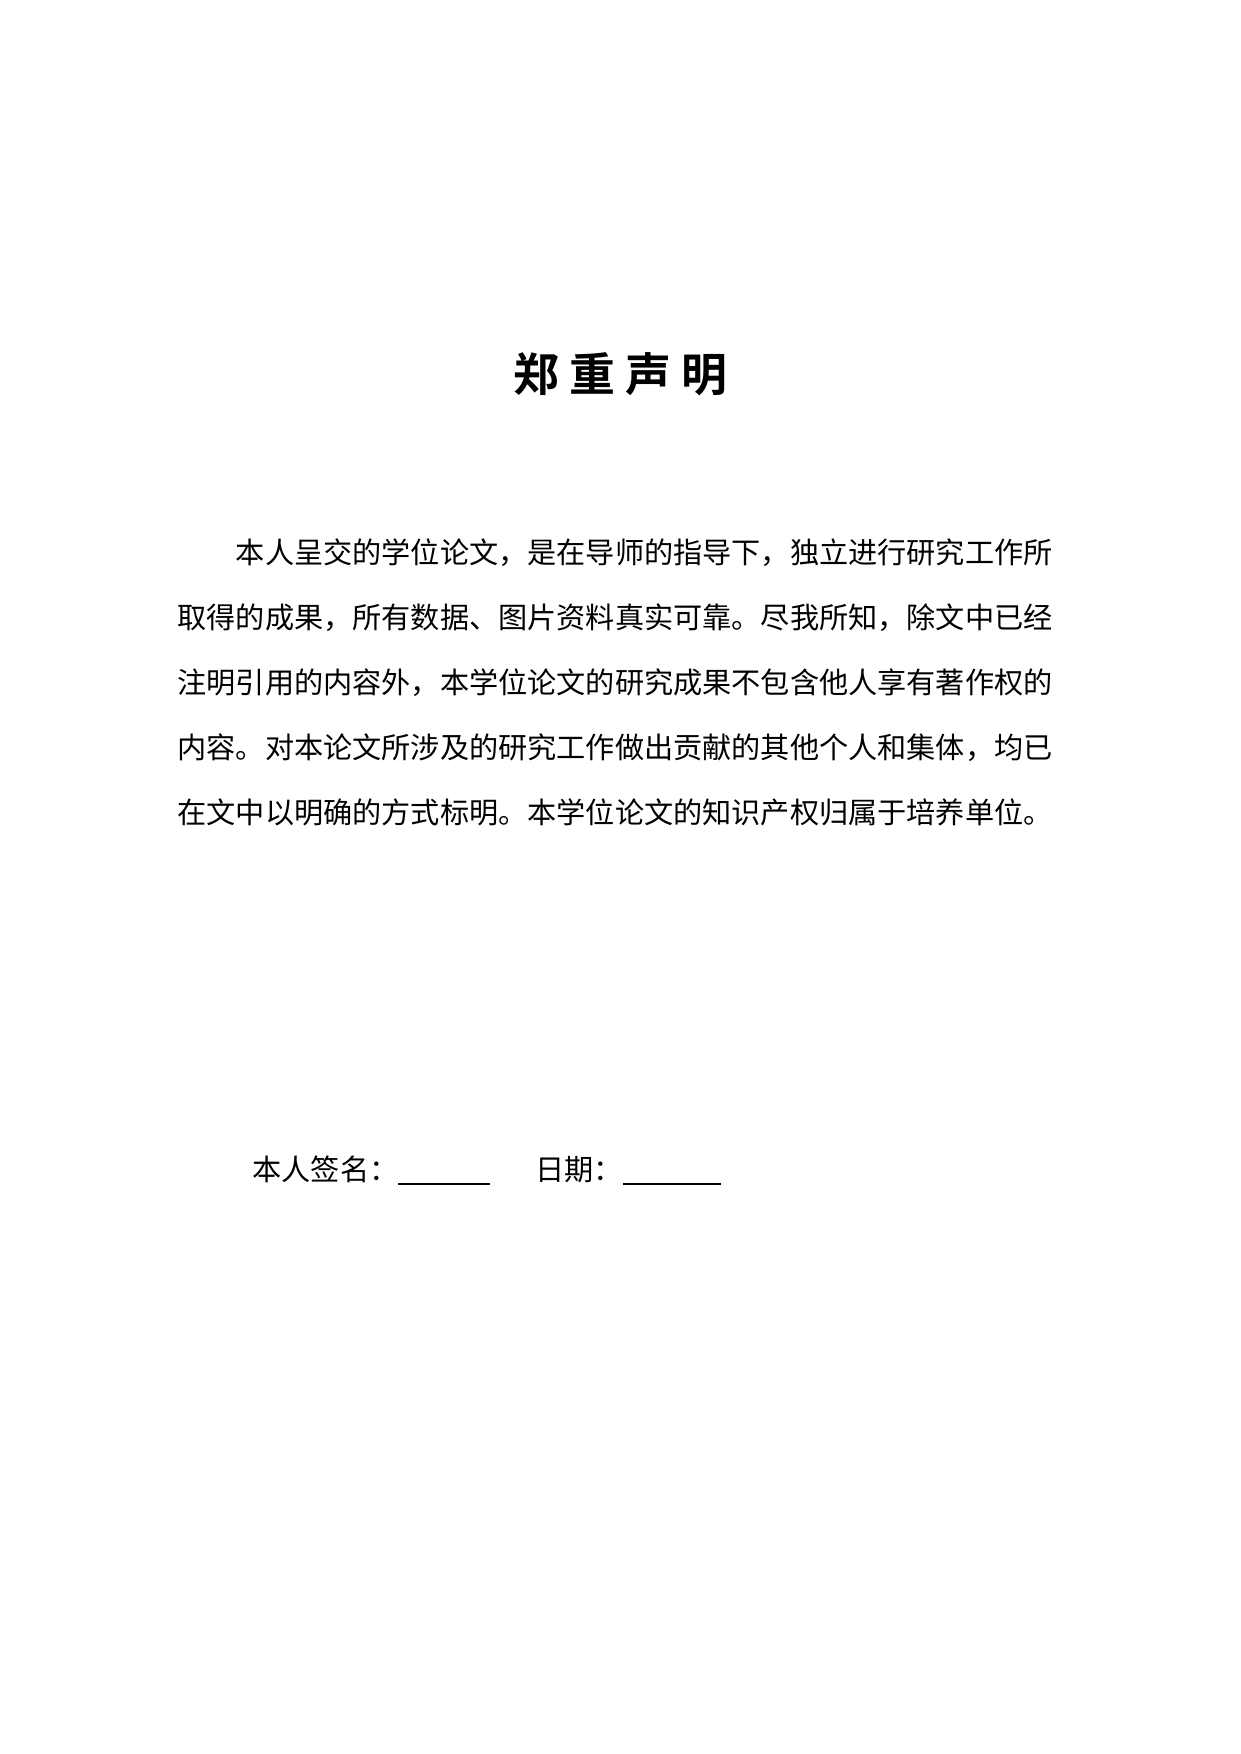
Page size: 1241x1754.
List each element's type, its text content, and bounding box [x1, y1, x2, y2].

text 郑 重 声 明 [177, 323, 1063, 421]
text 本人呈交的学位论文，是在导师的指导下，独立进行研究工作所取得的成果，所有数据、图片资料真实可靠。尽我所知，除文中已经注明引用的内容外，本学位论文的研究成果不包含他人享有著作权的内容。对本论文所涉及的研究工作做出贡献的其他个人和集体，均已在文中以明确的方式标明。本学位论文的知识产权归属于培养单位。 [177, 518, 1063, 843]
text 本人签名： 日期： [177, 1136, 1063, 1201]
